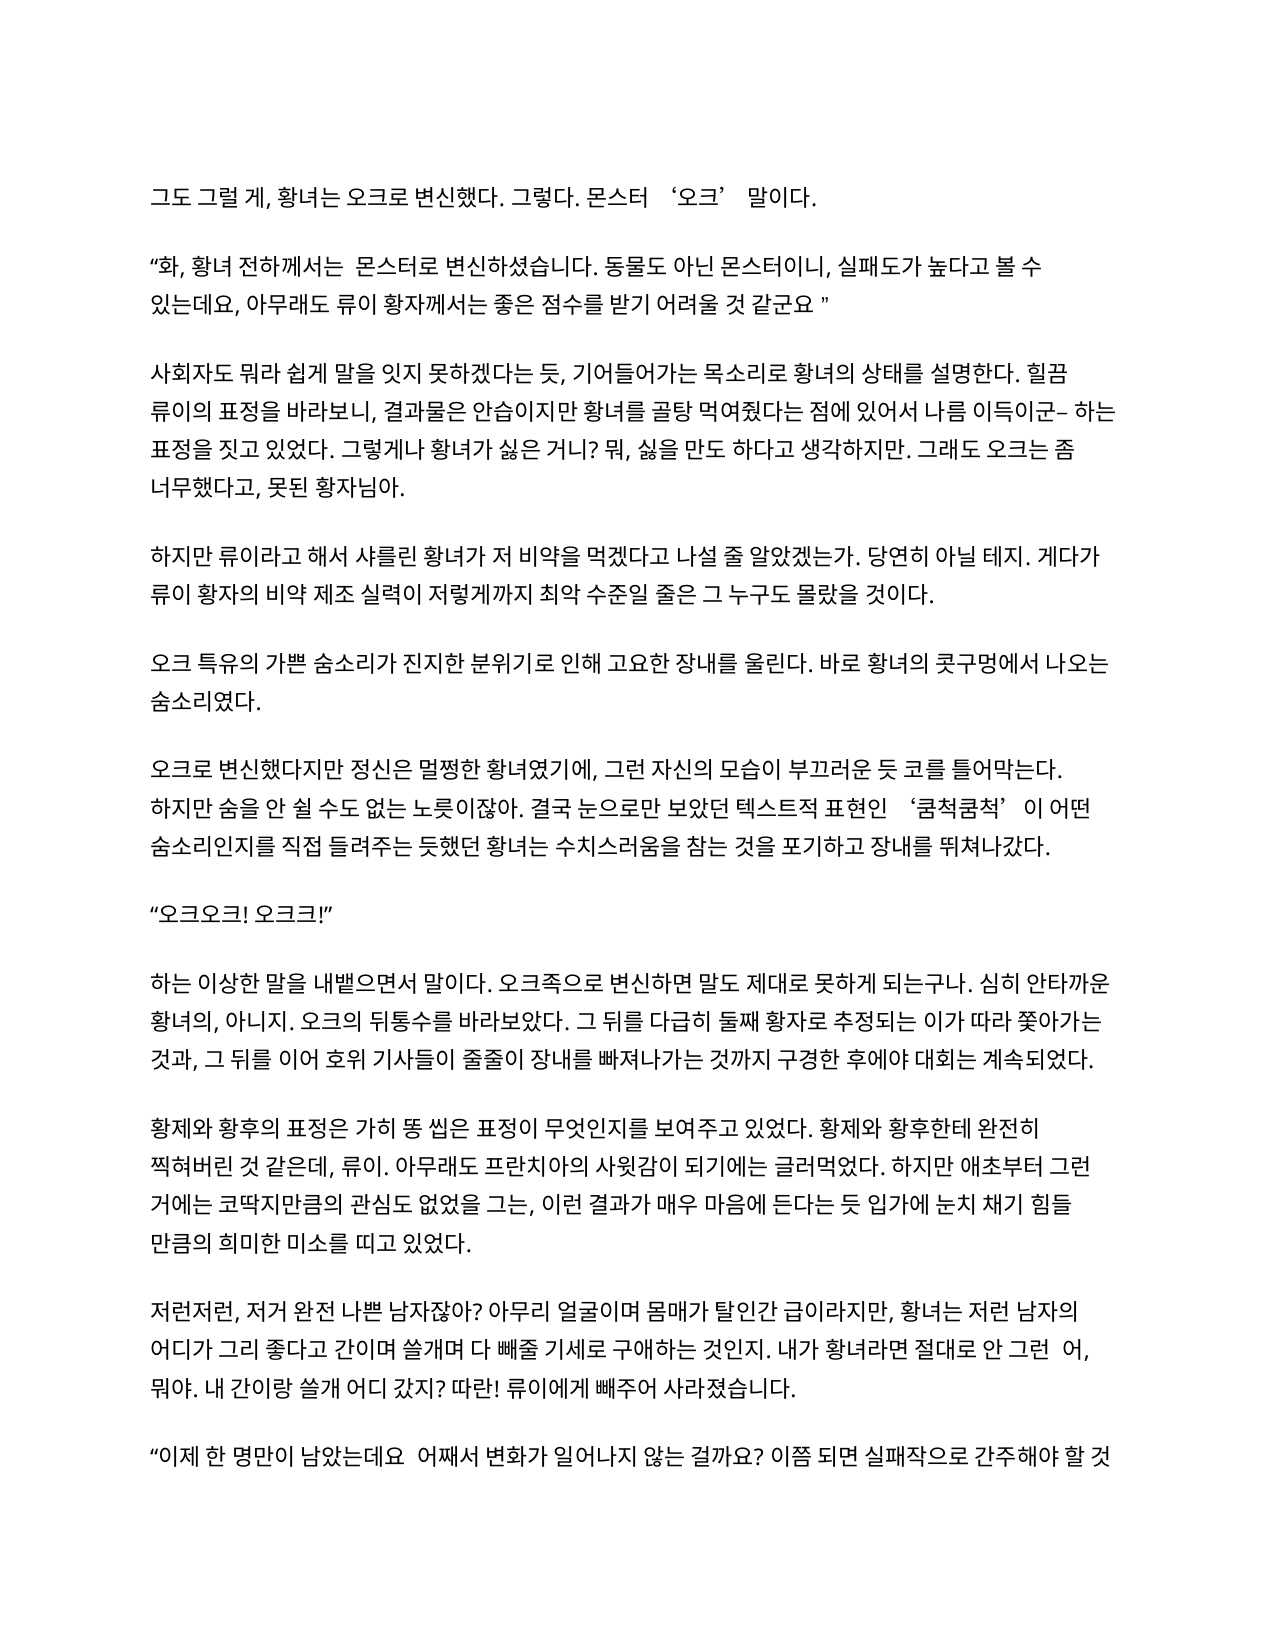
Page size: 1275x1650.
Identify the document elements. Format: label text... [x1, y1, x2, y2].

text 황제와 황후의 표정은 가히 똥 씹은 표정이 무엇인지를 보여주고 있었다. 황제와 황후한테 완전히 찍혀버린 것 같은데, 류이. 아무래도 프란치아의 사윗감이 되기에는 글러먹었다. 하지만 애초부터 그런 거에는 코딱지만큼의 관심도 없었을 그는, 이런 결과가 매우 마음에 든다는 듯 입가에 눈치 채기 힘들 만큼의 희미한 미소를 띠고 있었다. [150, 1111, 1125, 1259]
text “오크오크! 오크크!” [150, 897, 1125, 931]
text 그도 그럴 게, 황녀는 오크로 변신했다. 그렇다. 몬스터 ‘오크’ 말이다. [150, 180, 1125, 213]
text 오크로 변신했다지만 정신은 멀쩡한 황녀였기에, 그런 자신의 모습이 부끄러운 듯 코를 틀어막는다. 하지만 숨을 안 쉴 수도 없는 노릇이잖아. 결국 눈으로만 보았던 텍스트적 표현인 ‘쿰척쿰척’이 어떤 숨소리인지를 직접 들려주는 듯했던 황녀는 수치스러움을 참는 것을 포기하고 장내를 뛰쳐나갔다. [150, 752, 1125, 862]
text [150, 1439, 1125, 1472]
text 저런저런, 저거 완전 나쁜 남자잖아? 아무리 얼굴이며 몸매가 탈인간 급이라지만, 황녀는 저런 남자의 어디가 그리 좋다고 간이며 쓸개며 다 빼줄 기세로 구애하는 것인지. 내가 황녀라면 절대로 안 그런 어, 뭐야. 내 간이랑 쓸개 어디 갔지? 따란! 류이에게 빼주어 사라졌습니다. [150, 1294, 1125, 1404]
text 사회자도 뭐라 쉽게 말을 잇지 못하겠다는 듯, 기어들어가는 목소리로 황녀의 상태를 설명한다. 힐끔 류이의 표정을 바라보니, 결과물은 안습이지만 황녀를 골탕 먹여줬다는 점에 있어서 나름 이득이군– 하는 표정을 짓고 있었다. 그렇게나 황녀가 싫은 거니? 뭐, 싫을 만도 하다고 생각하지만. 그래도 오크는 좀 너무했다고, 못된 황자님아. [150, 356, 1125, 503]
text “화, 황녀 전하께서는 몬스터로 변신하셨습니다. 동물도 아닌 몬스터이니, 실패도가 높다고 볼 수 있는데요, 아무래도 류이 황자께서는 좋은 점수를 받기 어려울 것 같군요 ” [150, 249, 1125, 320]
text 하지만 류이라고 해서 샤를린 황녀가 저 비약을 먹겠다고 나설 줄 알았겠는가. 당연히 아닐 테지. 게다가 류이 황자의 비약 제조 실력이 저렇게까지 최악 수준일 줄은 그 누구도 몰랐을 것이다. [150, 539, 1125, 610]
text 하는 이상한 말을 내뱉으면서 말이다. 오크족으로 변신하면 말도 제대로 못하게 되는구나. 심히 안타까운 황녀의, 아니지. 오크의 뒤통수를 바라보았다. 그 뒤를 다급히 둘째 황자로 추정되는 이가 따라 쫓아가는 것과, 그 뒤를 이어 호위 기사들이 줄줄이 장내를 빠져나가는 것까지 구경한 후에야 대회는 계속되었다. [150, 966, 1125, 1076]
text 오크 특유의 가쁜 숨소리가 진지한 분위기로 인해 고요한 장내를 울린다. 바로 황녀의 콧구멍에서 나오는 숨소리였다. [150, 646, 1125, 717]
